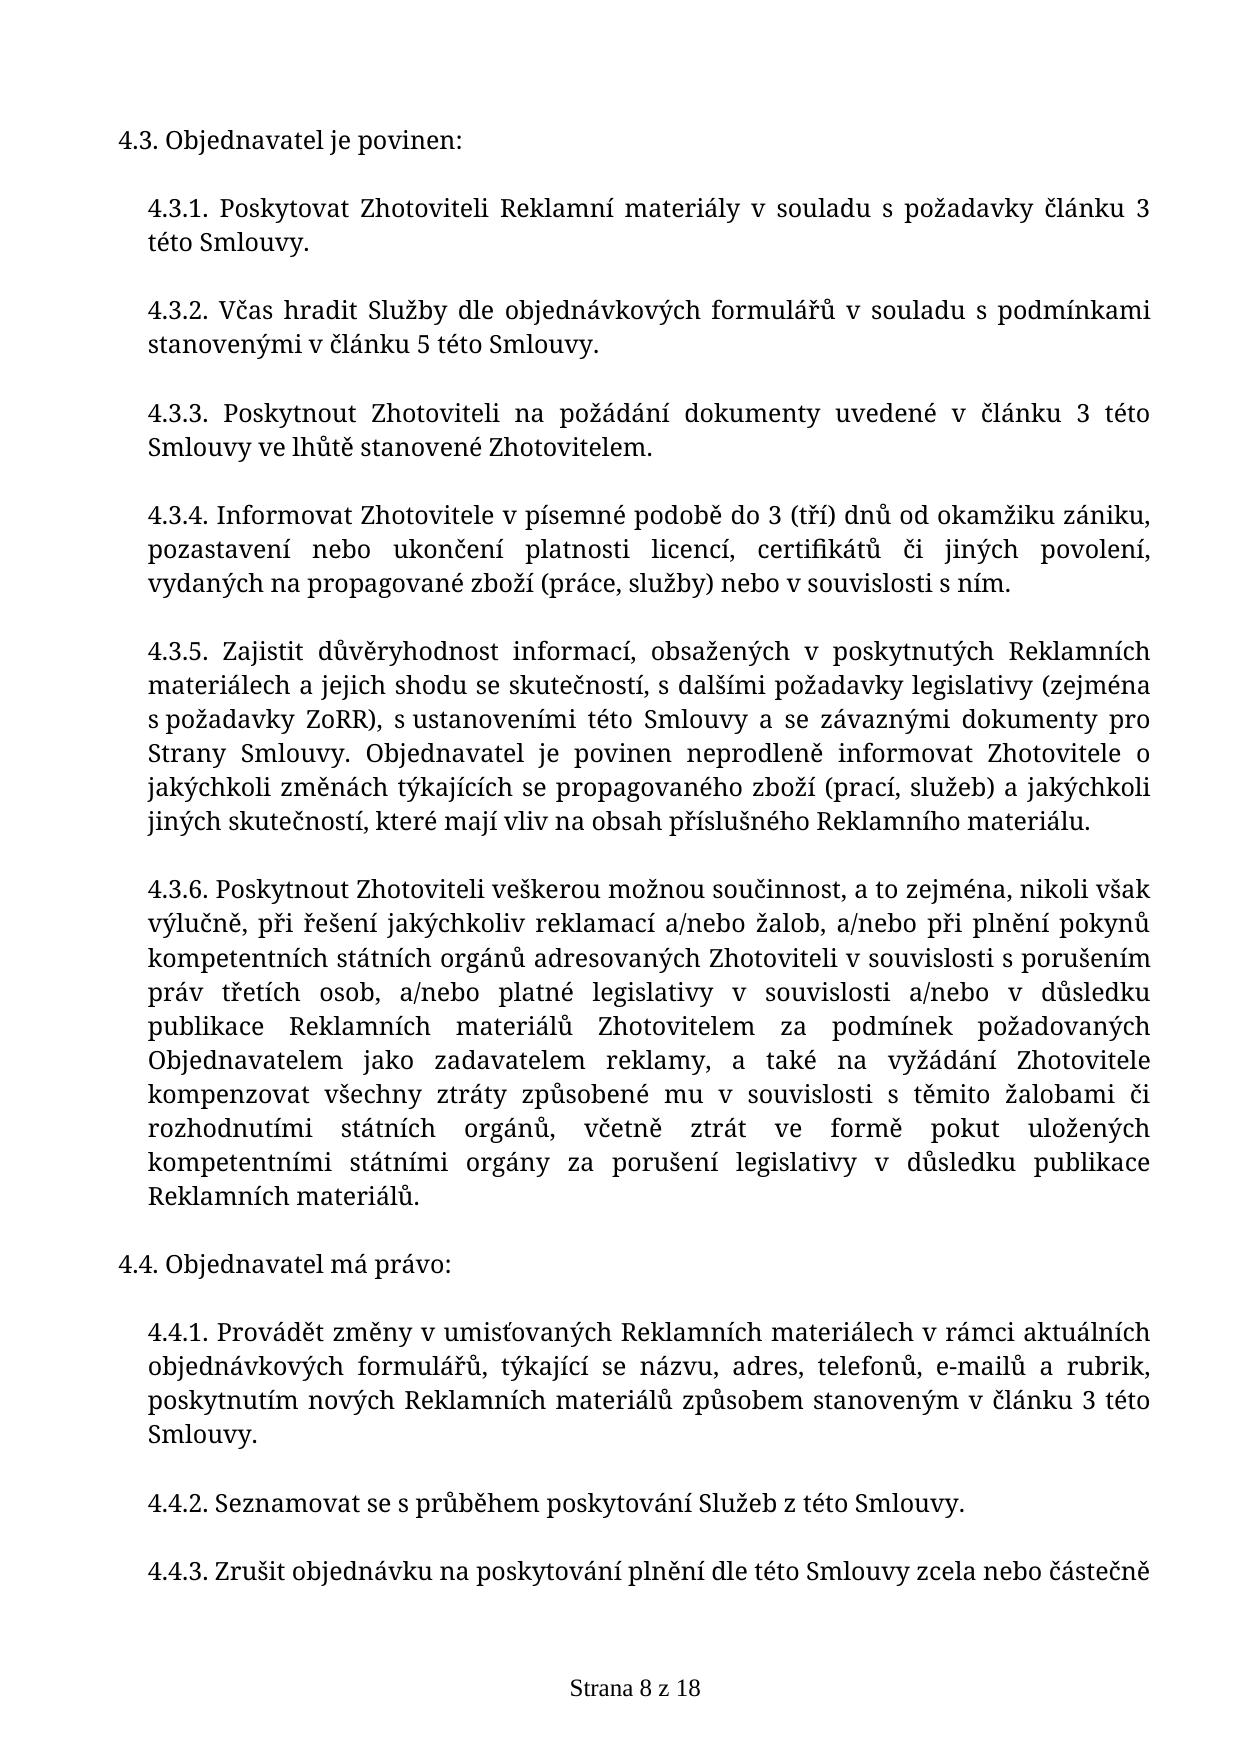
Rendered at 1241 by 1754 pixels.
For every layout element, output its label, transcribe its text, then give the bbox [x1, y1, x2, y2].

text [148, 1553, 1152, 1587]
text 4.3.5. Zajistit důvěryhodnost informací, obsažených v poskytnutých Reklamních materiálech a jejich shodu se skutečností, s dalšími požadavky legislativy (zejména s požadavky ZoRR), s ustanoveními této Smlouvy a se závaznými dokumenty pro Strany Smlouvy. Objednavatel je povinen neprodleně informovat Zhotovitele o jakýchkoli změnách týkajících se propagovaného zboží (prací, služeb) a jakýchkoli jiných skutečností, které mají vliv na obsah příslušného Reklamního materiálu. [148, 634, 1152, 838]
text 4.3.6. Poskytnout Zhotoviteli veškerou možnou součinnost, a to zejména, nikoli však výlučně, při řešení jakýchkoliv reklamací a/nebo žalob, a/nebo při plnění pokynů kompetentních státních orgánů adresovaných Zhotoviteli v souvislosti s porušením práv třetích osob, a/nebo platné legislativy v souvislosti a/nebo v důsledku publikace Reklamních materiálů Zhotovitelem za podmínek požadovaných Objednavatelem jako zadavatelem reklamy, a také na vyžádání Zhotovitele kompenzovat všechny ztráty způsobené mu v souvislosti s těmito žalobami či rozhodnutími státních orgánů, včetně ztrát ve formě pokut uložených kompetentními státními orgány za porušení legislativy v důsledku publikace Reklamních materiálů. [148, 872, 1152, 1213]
text 4.3.1. Poskytovat Zhotoviteli Reklamní materiály v souladu s požadavky článku 3 této Smlouvy. [148, 191, 1152, 259]
text 4.3. Objednavatel je povinen: [118, 123, 1152, 157]
text 4.4. Objednavatel má právo: [118, 1247, 1152, 1281]
text 4.4.1. Provádět změny v umisťovaných Reklamních materiálech v rámci aktuálních objednávkových formulářů, týkající se názvu, adres, telefonů, e-mailů a rubrik, poskytnutím nových Reklamních materiálů způsobem stanoveným v článku 3 této Smlouvy. [148, 1315, 1152, 1451]
text 4.3.3. Poskytnout Zhotoviteli na požádání dokumenty uvedené v článku 3 této Smlouvy ve lhůtě stanovené Zhotovitelem. [148, 395, 1152, 463]
text 4.3.2. Včas hradit Služby dle objednávkových formulářů v souladu s podmínkami stanovenými v článku 5 této Smlouvy. [148, 293, 1152, 361]
text 4.4.2. Seznamovat se s průběhem poskytování Služeb z této Smlouvy. [148, 1485, 1152, 1519]
text 4.3.4. Informovat Zhotovitele v písemné podobě do 3 (tří) dnů od okamžiku zániku, pozastavení nebo ukončení platnosti licencí, certifikátů či jiných povolení, vydaných na propagované zboží (práce, služby) nebo v souvislosti s ním. [148, 497, 1152, 599]
